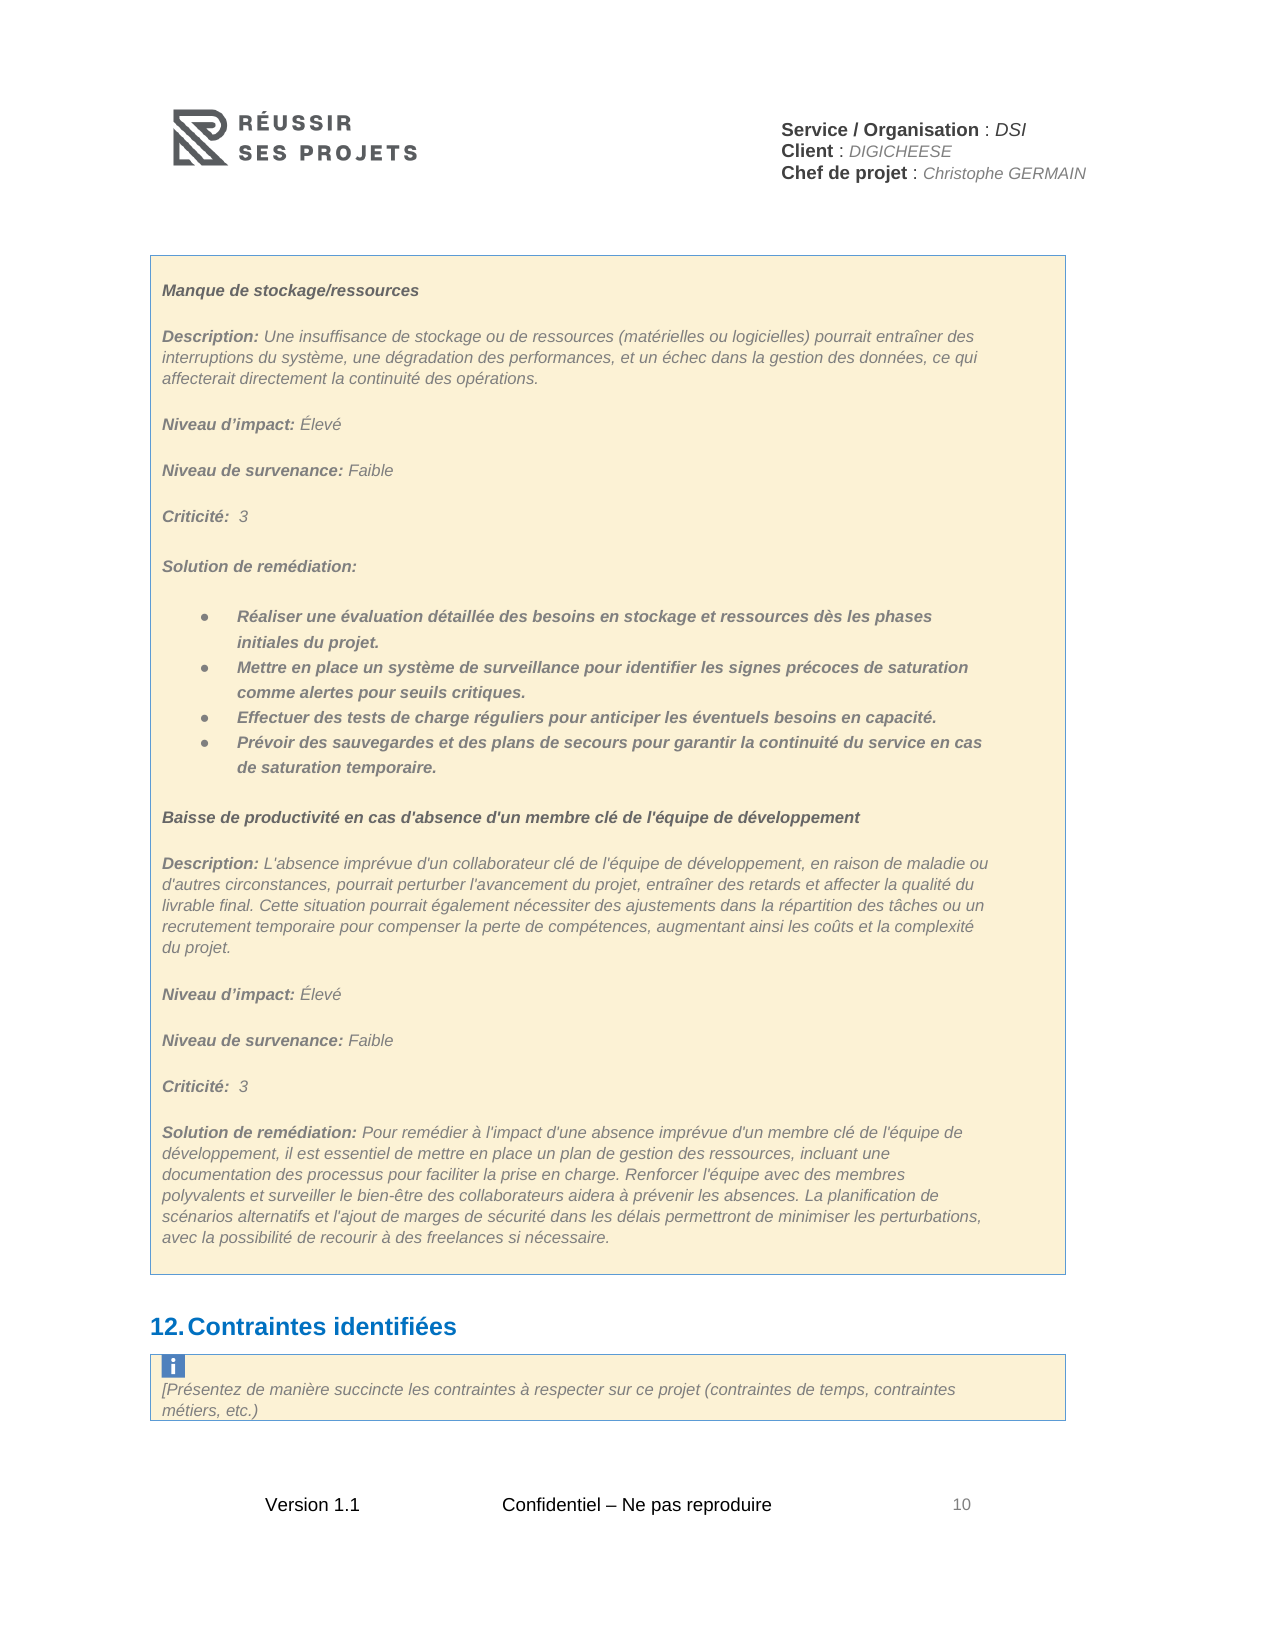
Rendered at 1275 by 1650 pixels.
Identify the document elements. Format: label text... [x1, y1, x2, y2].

subtitle Contraintes identifiées [150, 1312, 1065, 1341]
picture [161, 97, 436, 176]
